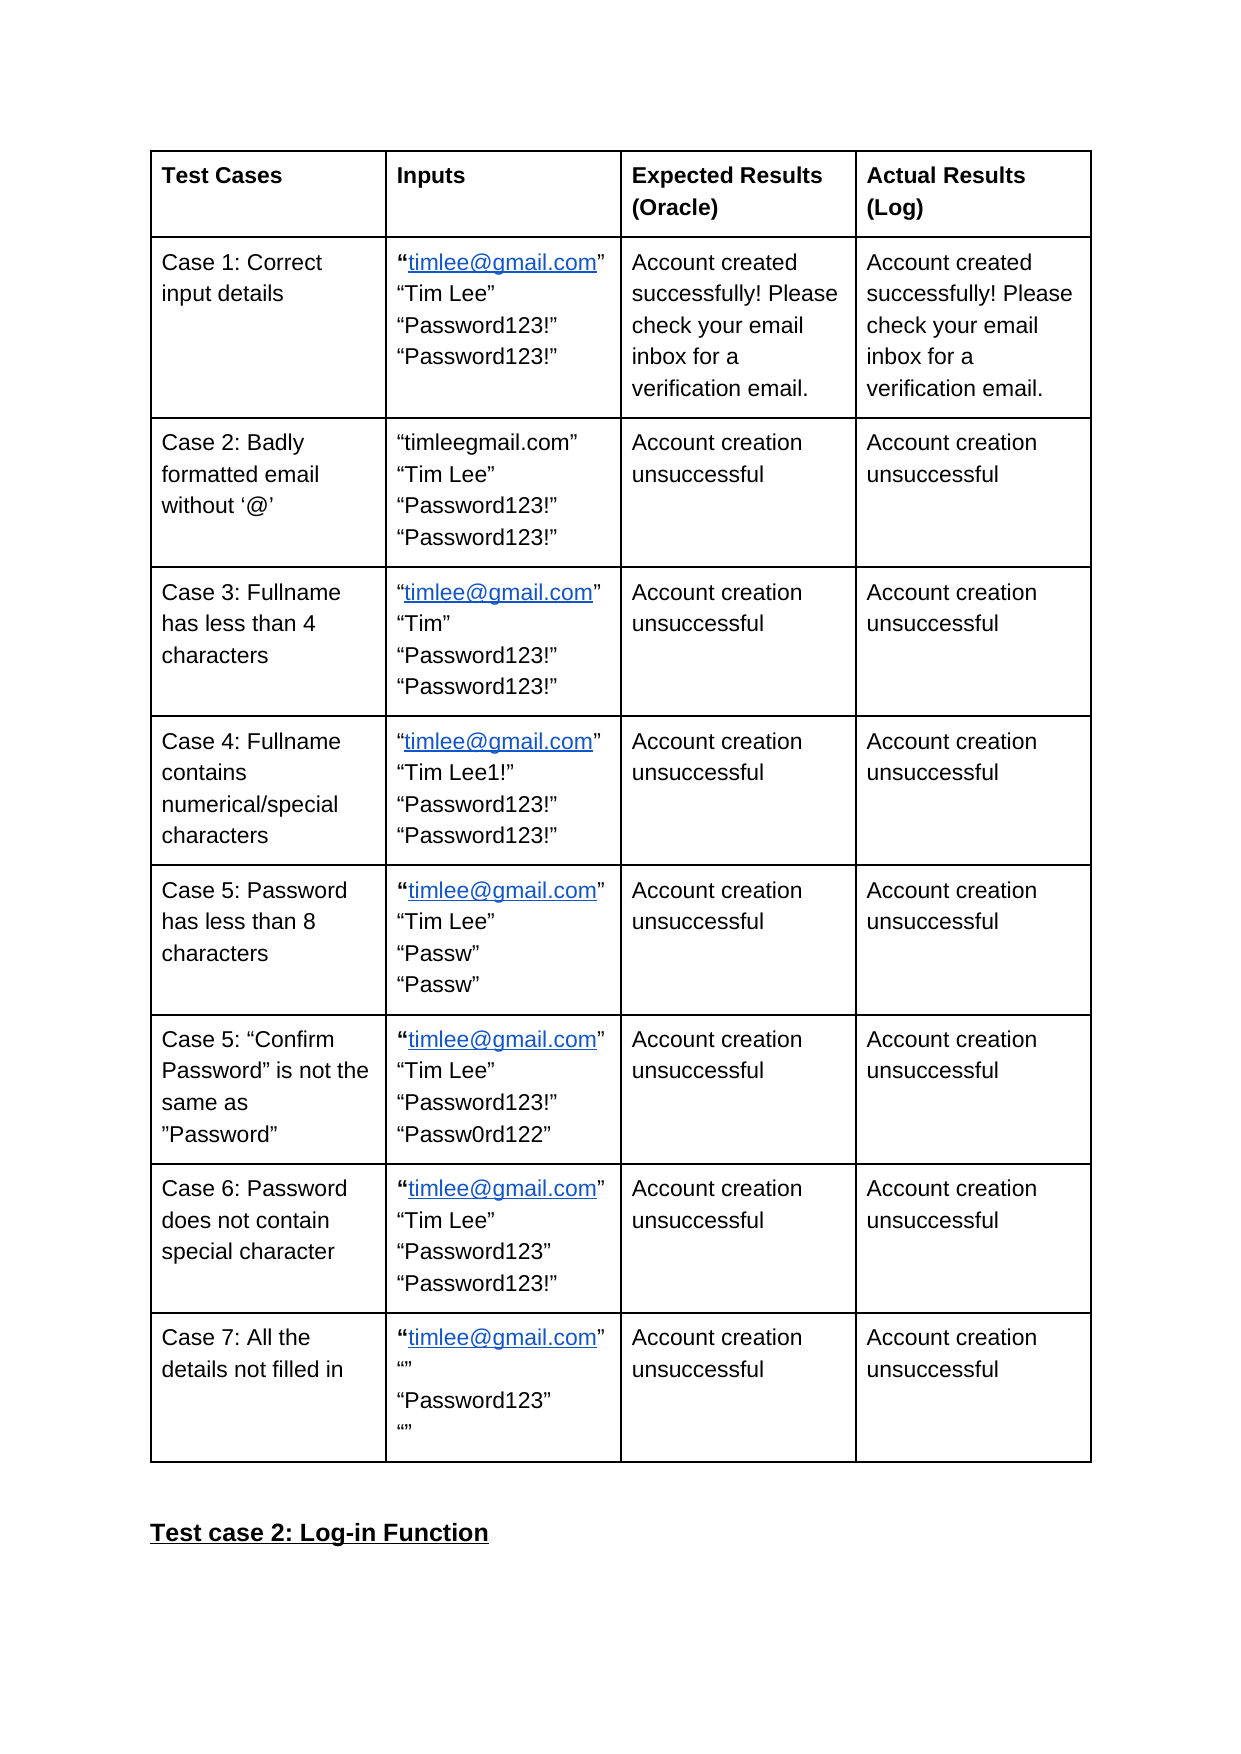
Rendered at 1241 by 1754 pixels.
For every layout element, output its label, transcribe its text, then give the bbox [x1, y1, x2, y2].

table_cell Account creation unsuccessful [622, 1314, 855, 1461]
table_cell Account created successfully! Please check your email inbox for a verification email. [857, 238, 1090, 417]
table_cell Account creation unsuccessful [857, 1016, 1090, 1163]
text Test case 2: Log-in Function [150, 1518, 1090, 1547]
table_header Expected Results (Oracle) [622, 152, 855, 236]
table_header Inputs [387, 152, 620, 236]
table_cell Account creation unsuccessful [622, 866, 855, 1013]
table_cell Account creation unsuccessful [857, 866, 1090, 1013]
table_cell Case 5: “Confirm Password” is not the same as ”Password” [152, 1016, 385, 1163]
table_cell “timlee@gmail.com” “” “Password123” “” [387, 1314, 620, 1461]
table_cell Case 2: Badly formatted email without ‘@’ [152, 419, 385, 566]
table_header Actual Results (Log) [857, 152, 1090, 236]
table_cell “timlee@gmail.com” “Tim Lee” “Passw” “Passw” [387, 866, 620, 1013]
table_cell “timlee@gmail.com” “Tim Lee” “Password123!” “Passw0rd122” [387, 1016, 620, 1163]
table_cell Case 7: All the details not filled in [152, 1314, 385, 1461]
table_cell Account creation unsuccessful [622, 1016, 855, 1163]
table_cell “timlee@gmail.com” “Tim Lee” “Password123” “Password123!” [387, 1165, 620, 1312]
table_cell Case 4: Fullname contains numerical/special characters [152, 717, 385, 864]
table_cell “timlee@gmail.com” “Tim Lee” “Password123!” “Password123!” [387, 238, 620, 417]
table_cell “timlee@gmail.com” “Tim Lee1!” “Password123!” “Password123!” [387, 717, 620, 864]
table_cell Account creation unsuccessful [622, 419, 855, 566]
table_cell Account creation unsuccessful [857, 717, 1090, 864]
table_cell Case 3: Fullname has less than 4 characters [152, 568, 385, 715]
table_cell Account creation unsuccessful [622, 568, 855, 715]
table_cell Account creation unsuccessful [622, 1165, 855, 1312]
table_cell Account creation unsuccessful [857, 568, 1090, 715]
table_cell Account creation unsuccessful [857, 1314, 1090, 1461]
table_cell Account created successfully! Please check your email inbox for a verification email. [622, 238, 855, 417]
table_cell Account creation unsuccessful [622, 717, 855, 864]
table_cell Case 1: Correct input details [152, 238, 385, 417]
table_cell “timlee@gmail.com” “Tim” “Password123!” “Password123!” [387, 568, 620, 715]
table_cell Case 6: Password does not contain special character [152, 1165, 385, 1312]
table_header Test Cases [152, 152, 385, 236]
table_cell “timleegmail.com” “Tim Lee” “Password123!” “Password123!” [387, 419, 620, 566]
table_cell Account creation unsuccessful [857, 1165, 1090, 1312]
table_cell Account creation unsuccessful [857, 419, 1090, 566]
table_cell Case 5: Password has less than 8 characters [152, 866, 385, 1013]
